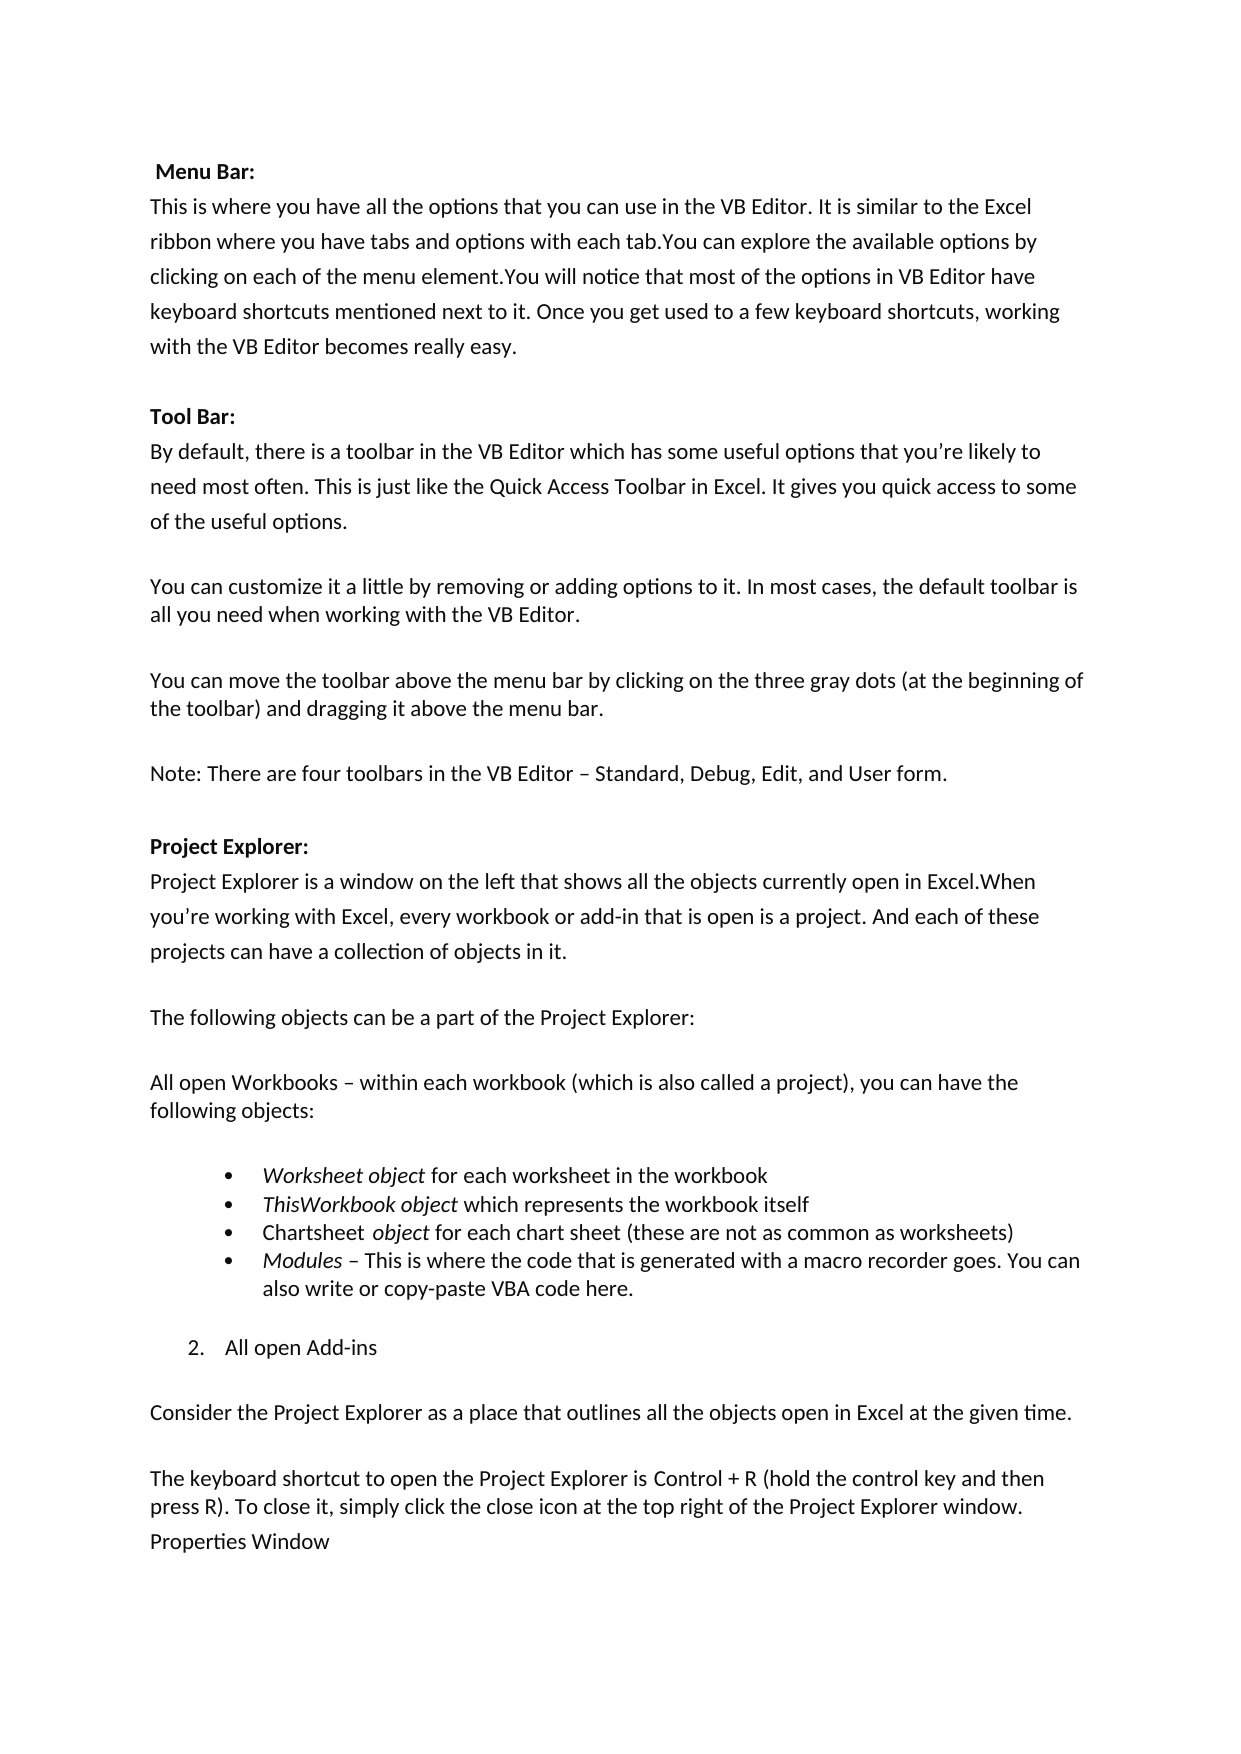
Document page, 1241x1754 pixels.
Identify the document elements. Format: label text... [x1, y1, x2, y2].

list ThisWorkbook object which represents the workbook itself [225, 1190, 1090, 1218]
subtitle This is where you have all the options that you can use in the VB Editor. It is similar to the Excel ribbon where you have tabs and options with each tab.You can explore the available options by clicking on each of the menu element.You will notice that most of the options in VB Editor have keyboard shortcuts mentioned next to it. Once you get used to a few keyboard shortcuts, working with the VB Editor becomes really easy. [150, 185, 1090, 360]
text Consider the Project Explorer as a place that outlines all the objects open in Excel at the given time. [150, 1398, 1090, 1427]
subtitle Tool Bar: [150, 395, 1090, 430]
subtitle Project Explorer: [150, 825, 1090, 860]
list Worksheet object for each worksheet in the workbook [225, 1162, 1090, 1190]
subtitle Properties Window [150, 1520, 1090, 1555]
subtitle Project Explorer is a window on the left that shows all the objects currently open in Excel.When you’re working with Excel, every workbook or add-in that is open is a project. And each of these projects can have a collection of objects in it. [150, 860, 1090, 965]
subtitle Menu Bar: [150, 150, 1090, 185]
subtitle By default, there is a toolbar in the VB Editor which has some useful options that you’re likely to need most often. This is just like the Quick Access Toolbar in Excel. It gives you quick access to some of the useful options. [150, 430, 1090, 535]
text You can customize it a little by removing or adding options to it. In most cases, the default toolbar is all you need when working with the VB Editor. [150, 572, 1090, 628]
text Note: There are four toolbars in the VB Editor – Standard, Debug, Edit, and User form. [150, 759, 1090, 788]
text The keyboard shortcut to open the Project Explorer is Control + R (hold the control key and then press R). To close it, simply click the close icon at the top right of the Project Explorer window. [150, 1464, 1090, 1520]
list Chartsheet object for each chart sheet (these are not as common as worksheets) [225, 1218, 1090, 1246]
list All open Add-ins [187, 1333, 1090, 1361]
text The following objects can be a part of the Project Explorer: [150, 1003, 1090, 1031]
text All open Workbooks – within each workbook (which is also called a project), you can have the following objects: [150, 1068, 1090, 1124]
text You can move the toolbar above the menu bar by clicking on the three gray dots (at the beginning of the toolbar) and dragging it above the menu bar. [150, 666, 1090, 722]
list Modules – This is where the code that is generated with a macro recorder goes. You can also write or copy-paste VBA code here. [225, 1246, 1090, 1302]
